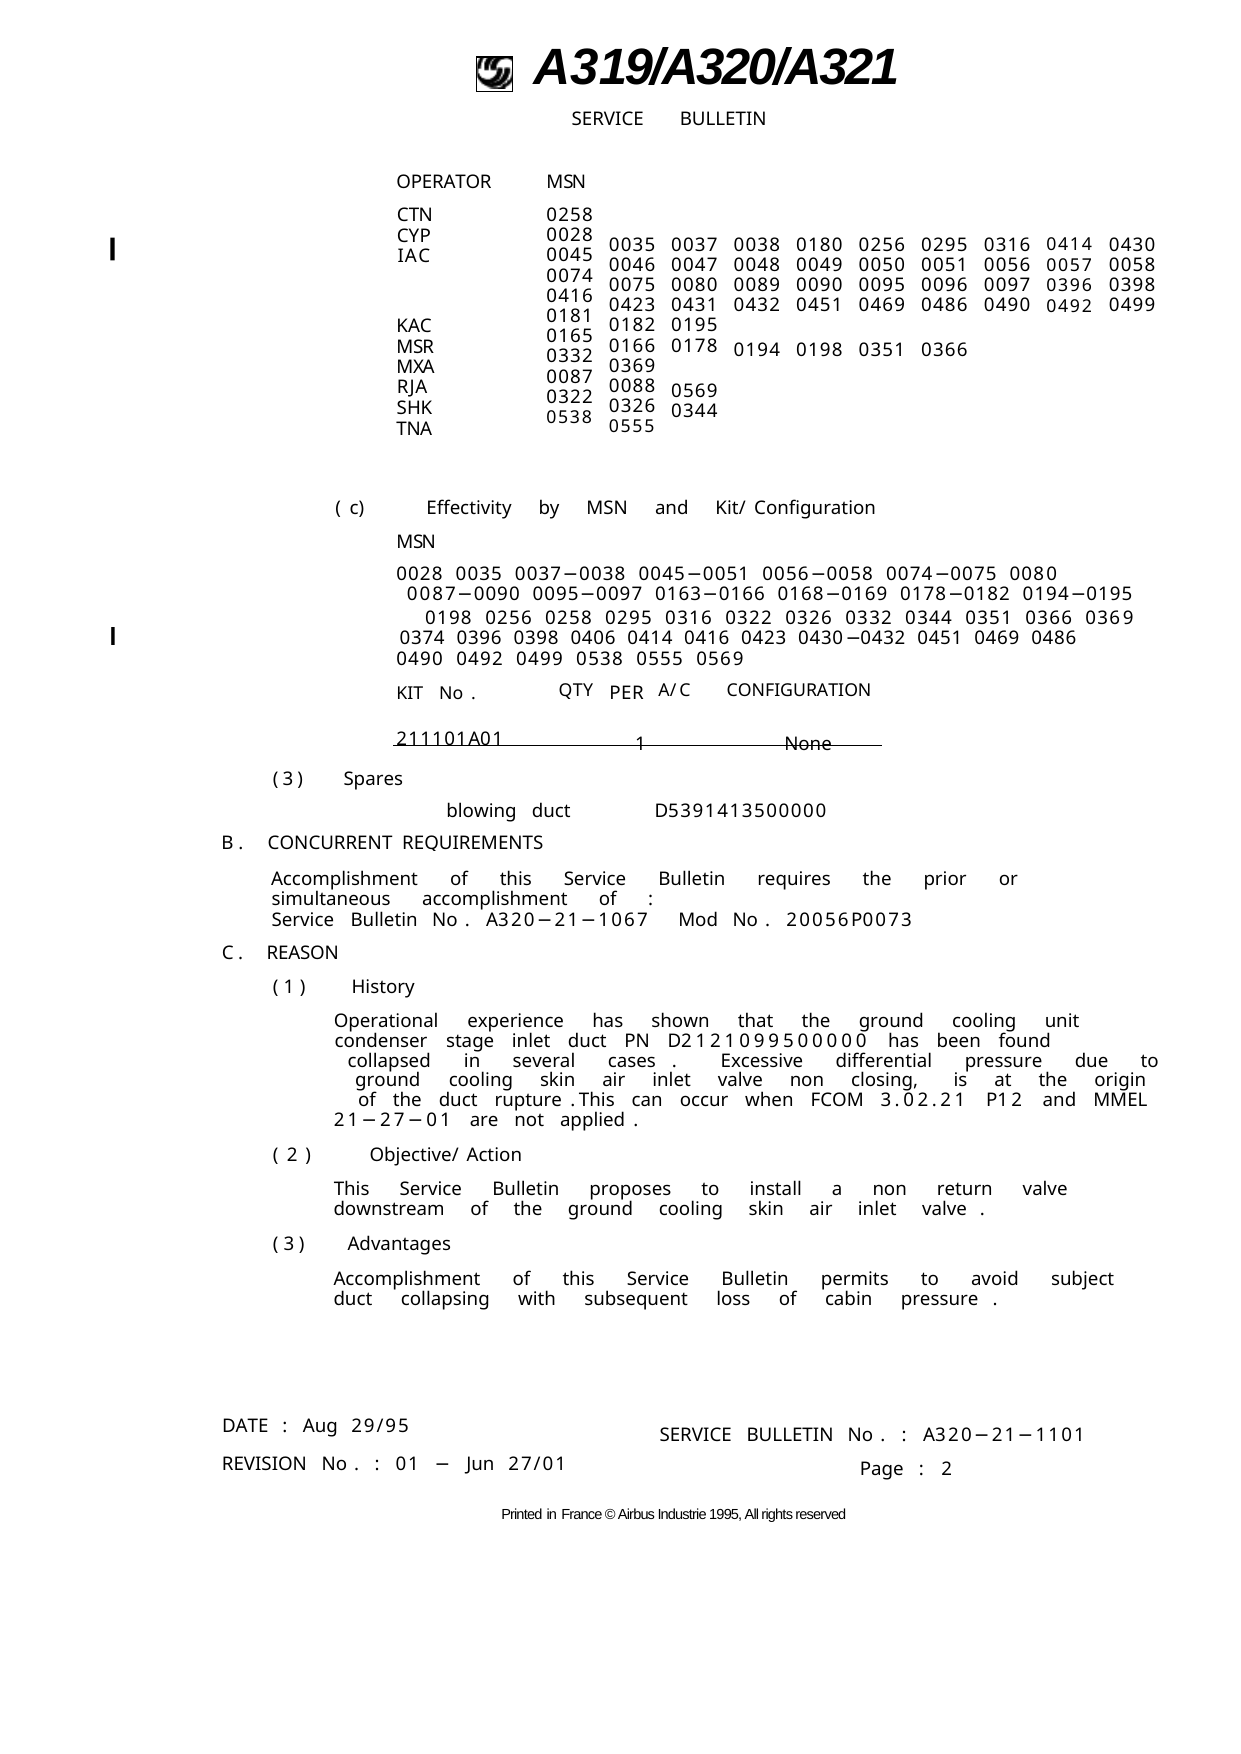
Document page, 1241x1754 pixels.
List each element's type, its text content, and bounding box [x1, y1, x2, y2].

table_header 0316 0056 0097 0490 [977, 176, 1032, 476]
picture [477, 57, 513, 89]
text 211101A01 [396, 730, 624, 744]
text duct collapsing with subsequent loss of cabin pressure . [333, 1289, 1171, 1309]
table_header 0414 0057 0396 0492 [1032, 176, 1095, 476]
text MSN [396, 535, 1171, 551]
text None [784, 736, 1171, 749]
picture [110, 627, 115, 645]
text C . REASON [222, 946, 1171, 963]
text Page : 2 [859, 1462, 1171, 1479]
text (3) Advantages [273, 1235, 1171, 1256]
table_header OPERATOR CTN CYP IAC KAC MSR MXA RJA SHK TNA [110, 176, 520, 476]
text SERVICE BULLETIN [571, 112, 1171, 128]
text (3) Spares [273, 772, 1171, 789]
text (c) Effectivity by MSN and Kit/Configuration [335, 498, 1171, 518]
text of the duct rupture .This can occur when FCOM 3.02.21 P12 and MMEL [110, 1091, 1147, 1111]
text Service Bulletin No . A320−21−1067 Mod No . 20056P0073 [271, 913, 1171, 930]
table_header PER [595, 684, 658, 698]
table_header 0295 0051 0096 0486 0366 [914, 176, 977, 476]
text 0028 0035 0037−0038 0045−0051 0056−0058 0074−0075 0080 [396, 567, 1171, 584]
text collapsed in several cases . Excessive differential pressure due to [110, 1052, 1158, 1071]
text (1) History [273, 978, 1171, 999]
table_header 0037 0047 0080 0431 0195 0178 0569 0344 [664, 176, 727, 476]
table_header 0430 0058 0398 0499 [1095, 176, 1157, 476]
table_header A/C CONFIGURATION [658, 684, 882, 698]
text B . CONCURRENT REQUIREMENTS [434, 838, 1171, 852]
text Accomplishment of this Service Bulletin requires the prior or [271, 870, 1171, 890]
text Operational experience has shown that the ground cooling unit [333, 1012, 1171, 1032]
text DATE : Aug 29/95 [222, 1416, 649, 1436]
text condenser stage inlet duct PN D2121099500000 has been found [334, 1032, 1171, 1052]
table_header QTY [520, 684, 567, 698]
table_header 0180 0049 0090 0451 0198 [789, 176, 852, 476]
text 0198 0256 0258 0295 0316 0322 0326 0332 0344 0351 0366 0369 [110, 607, 1133, 627]
text simultaneous accomplishment of : [271, 890, 1171, 910]
text B . CONCURRENT REQUIREMENTS [221, 838, 433, 852]
table_header 0256 0050 0095 0469 0351 [852, 176, 914, 476]
text REVISION No . : 01 − Jun 27/01 [222, 1457, 468, 1474]
text ground cooling skin air inlet valve non closing, is at the origin [110, 1071, 1146, 1091]
text A319/A320/A321 [533, 47, 1171, 94]
text Printed in France © Airbus Industrie 1995, All rights reserved [501, 1506, 1171, 1526]
table_header 0038 0048 0089 0432 0194 [727, 176, 789, 476]
table_header 0035 0046 0075 0423 0182 0166 0369 0088 0326 0555 [602, 176, 664, 476]
text downstream of the ground cooling skin air inlet valve . [333, 1200, 1171, 1220]
table_header MSN 0258 0028 0045 0074 0416 0181 0165 0332 0087 0322 0538 [520, 176, 602, 476]
table_header KIT No . [396, 684, 520, 698]
text 0087−0090 0095−0097 0163−0166 0168−0169 0178−0182 0194−0195 [110, 587, 1133, 604]
text blowing duct D5391413500000 [446, 802, 1171, 822]
text (2) Objective/Action [273, 1146, 1171, 1167]
text SERVICE BULLETIN No . : A320−21−1101 [659, 1423, 1171, 1446]
text 0374 0396 0398 0406 0414 0416 0423 0430−0432 0451 0469 0486 [110, 627, 1171, 649]
text 0490 0492 0499 0538 0555 0569 [396, 651, 1171, 669]
text 21−27−01 are not applied . [334, 1111, 1171, 1131]
table_header QTY [568, 684, 595, 698]
text This Service Bulletin proposes to install a non return valve [333, 1180, 1171, 1200]
text Accomplishment of this Service Bulletin permits to avoid subject [333, 1269, 1171, 1289]
text REVISION No . : 01 − Jun 27/01 [467, 1457, 649, 1474]
